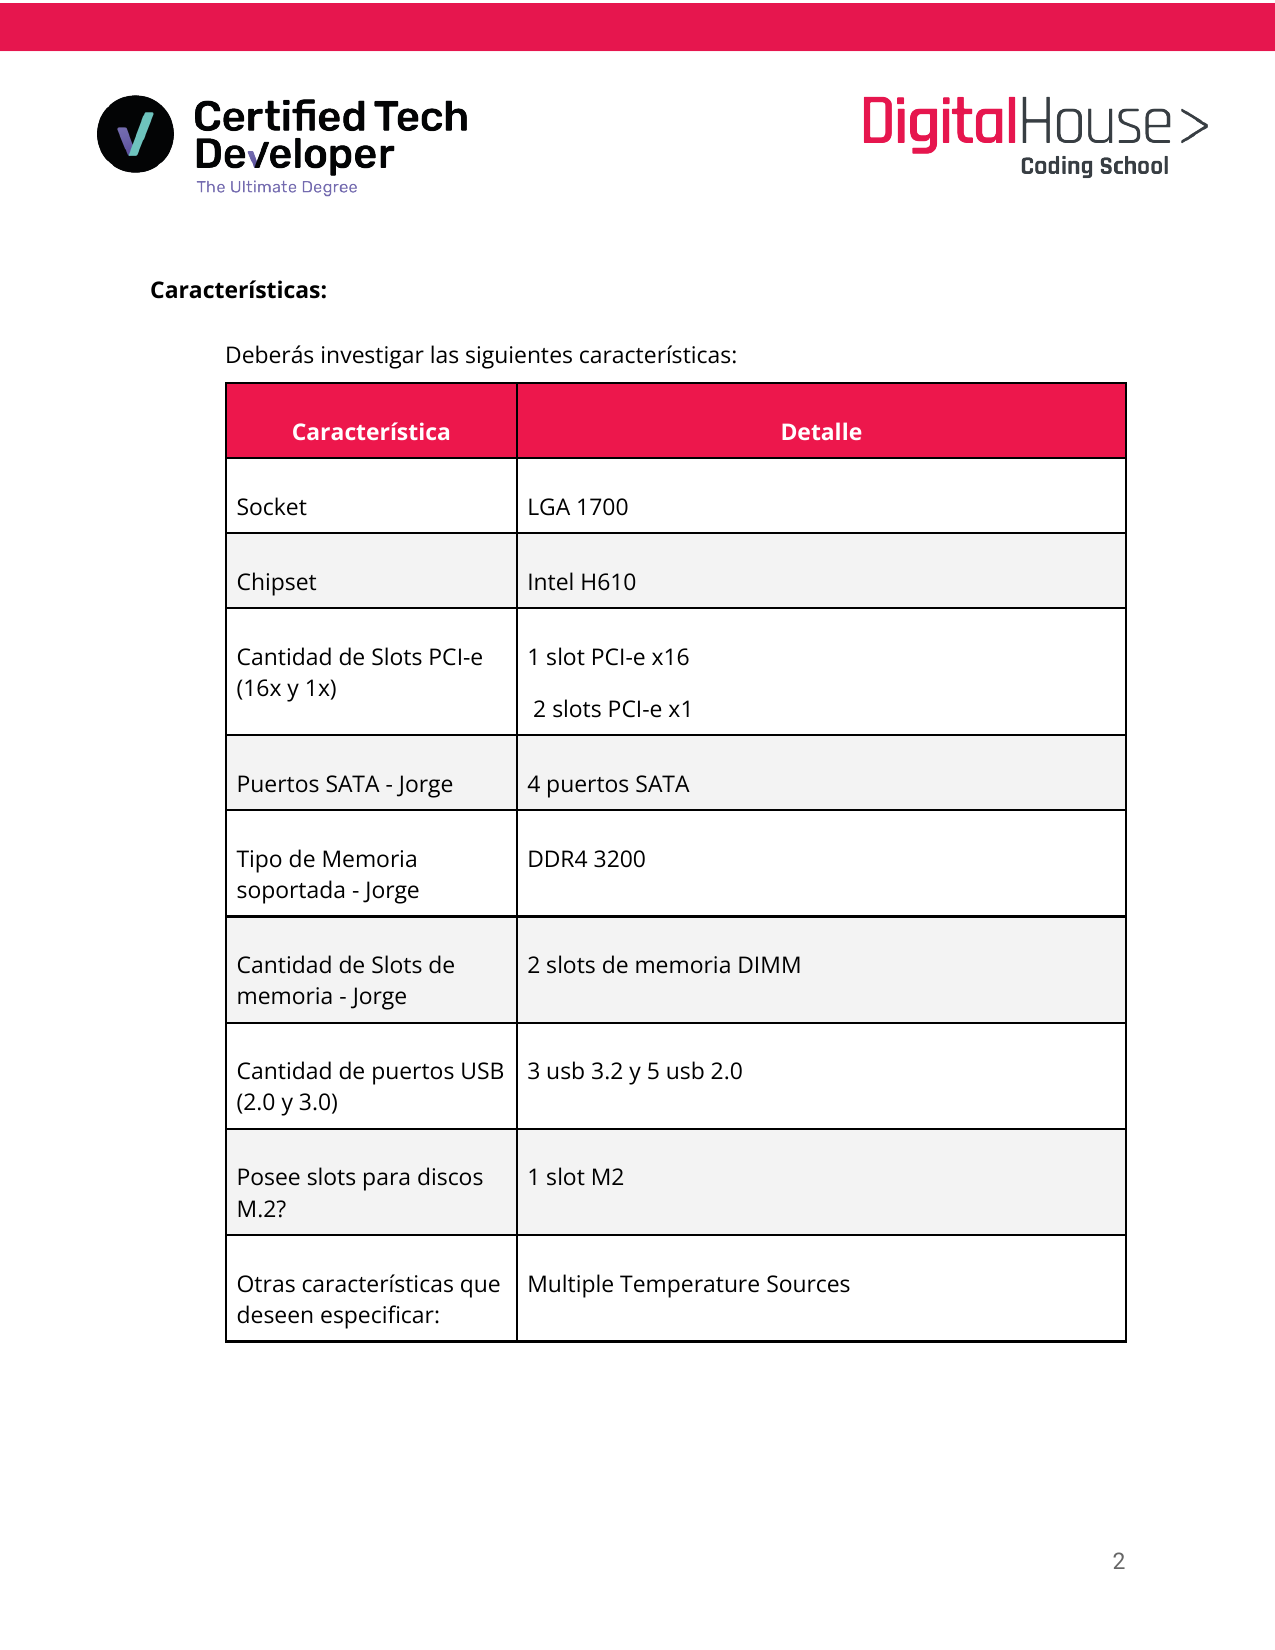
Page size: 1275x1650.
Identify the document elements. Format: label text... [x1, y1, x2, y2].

table_cell LGA 1700 [518, 459, 1125, 532]
table_cell 2 slots de memoria DIMM [518, 918, 1125, 1022]
table_header Característica [227, 384, 516, 457]
table_header Detalle [518, 384, 1125, 457]
table_cell Cantidad de Slots PCI-e (16x y 1x) [227, 609, 516, 734]
table_cell Cantidad de puertos USB (2.0 y 3.0) [227, 1024, 516, 1128]
table_cell Chipset [227, 534, 516, 607]
table_cell Puertos SATA - Jorge [227, 736, 516, 809]
text Características: [150, 133, 1125, 306]
table_cell 1 slot PCI-e x16 2 slots PCI-e x1 [518, 609, 1125, 734]
table_cell Tipo de Memoria soportada - Jorge [227, 811, 516, 915]
table_cell Cantidad de Slots de memoria - Jorge [227, 918, 516, 1022]
table_cell 1 slot M2 [518, 1130, 1125, 1234]
table_cell 3 usb 3.2 y 5 usb 2.0 [518, 1024, 1125, 1128]
table_cell Multiple Temperature Sources [518, 1236, 1125, 1340]
table_cell Socket [227, 459, 516, 532]
table_cell 4 puertos SATA [518, 736, 1125, 809]
table_cell Posee slots para discos M.2? [227, 1130, 516, 1234]
text Deberás investigar las siguientes características: [225, 339, 1125, 370]
table_cell DDR4 3200 [518, 811, 1125, 915]
table_cell Otras características que deseen especificar: [227, 1236, 516, 1340]
table_cell Intel H610 [518, 534, 1125, 607]
picture [0, 3, 1275, 223]
